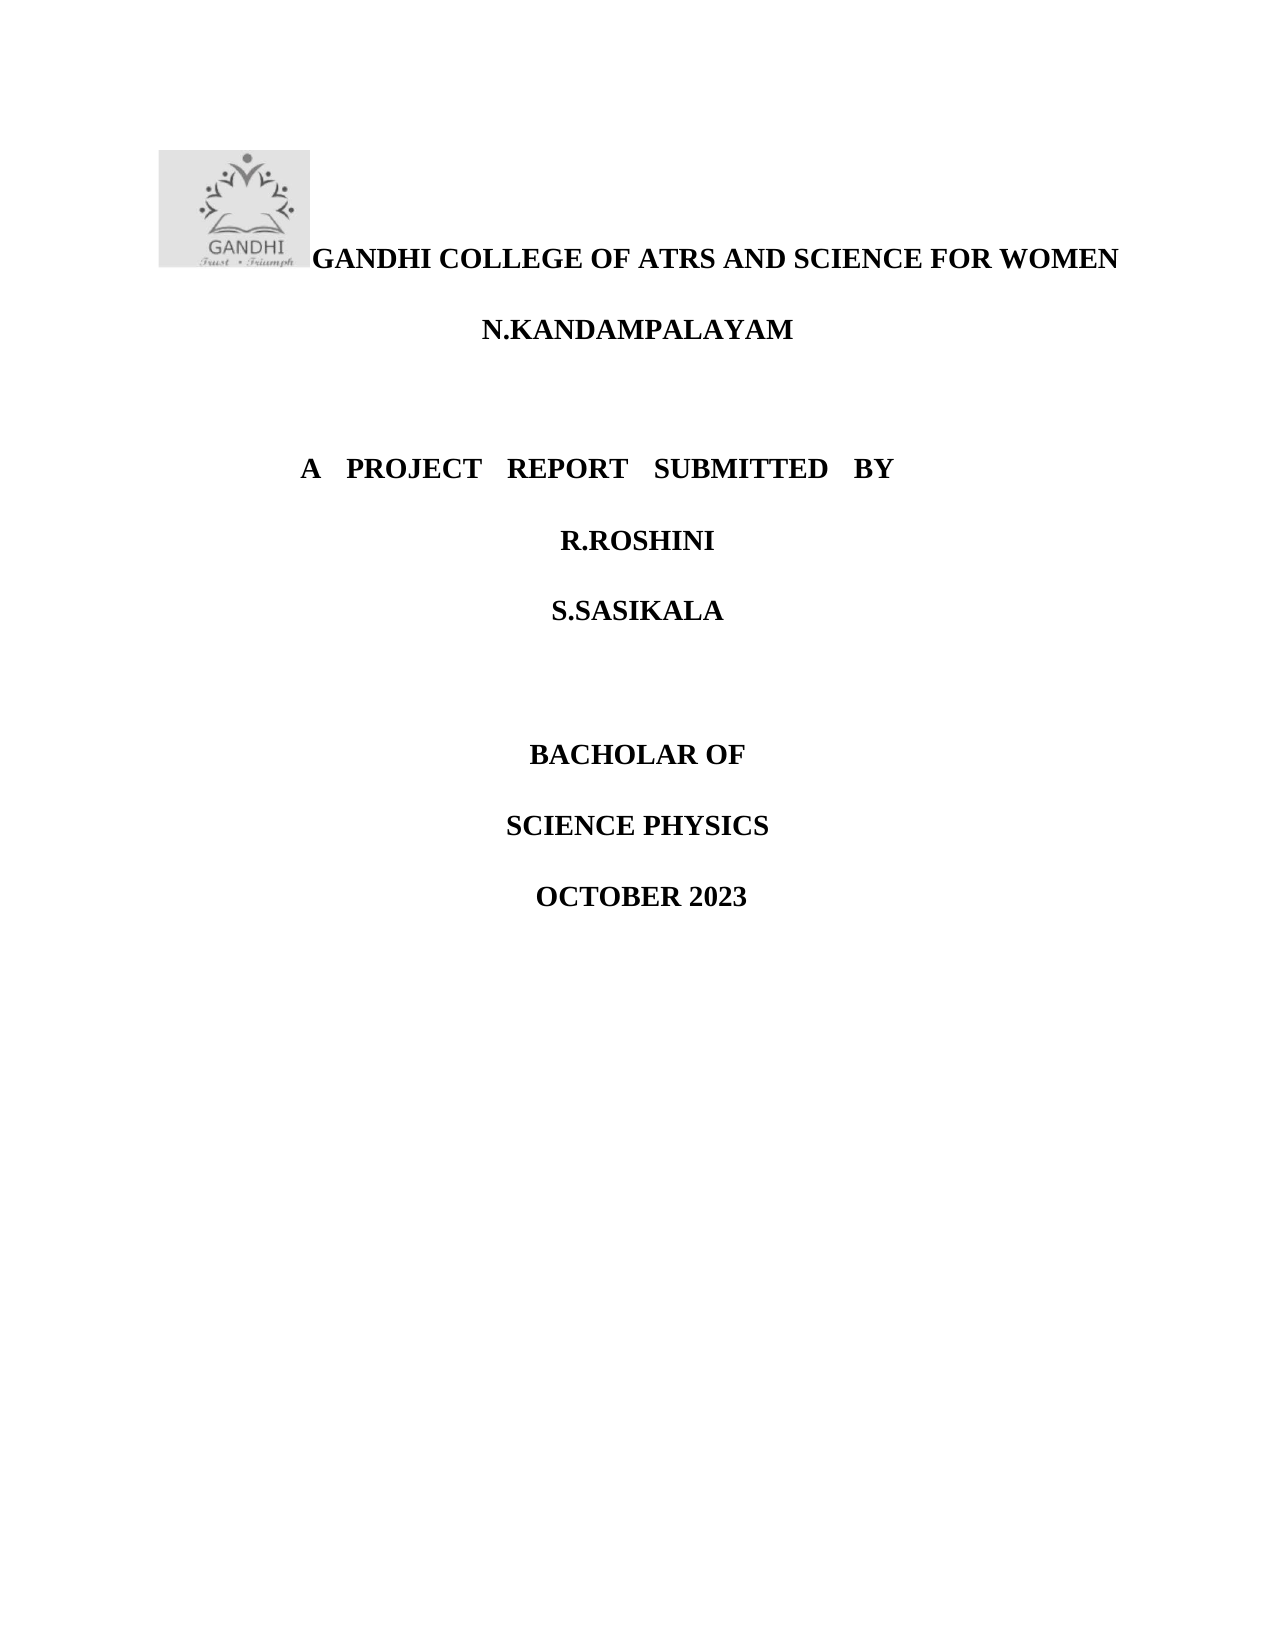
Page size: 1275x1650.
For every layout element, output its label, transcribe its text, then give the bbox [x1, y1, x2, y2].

picture [158, 150, 310, 269]
text R.ROSHINI [542, 523, 733, 556]
subtitle A PROJECT REPORT SUBMITTED BY [300, 452, 1200, 485]
text S.SASIKALA [542, 593, 733, 627]
subtitle GANDHI COLLEGE OF ATRS AND SCIENCE FOR WOMEN N.KANDAMPALAYAM [312, 241, 1122, 345]
text BACHOLAR OF SCIENCE PHYSICS [461, 737, 814, 841]
text OCTOBER 2023 [461, 879, 814, 912]
